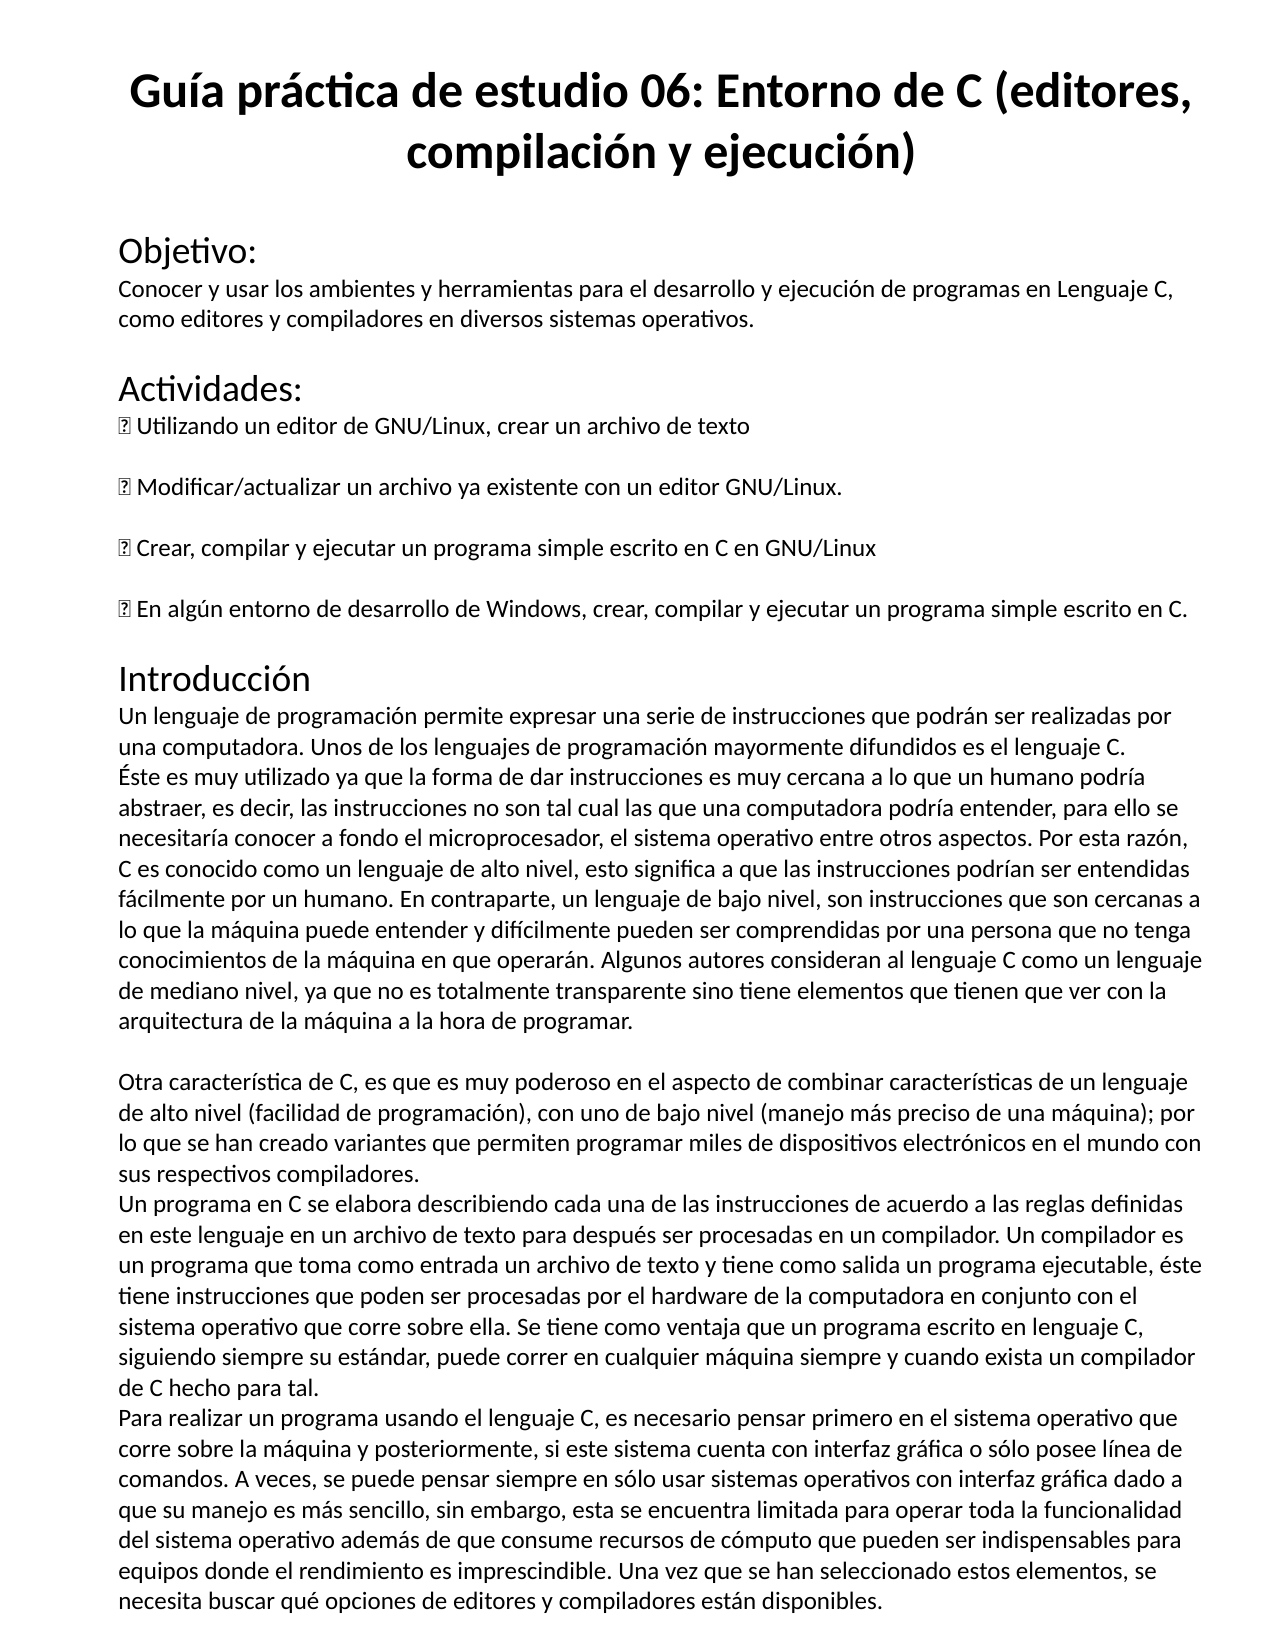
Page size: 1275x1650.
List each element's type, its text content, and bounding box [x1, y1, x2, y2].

text  En algún entorno de desarrollo de Windows, crear, compilar y ejecutar un programa simple escrito en C. [118, 593, 1205, 624]
text Un programa en C se elabora describiendo cada una de las instrucciones de acuerdo a las reglas definidas en este lenguaje en un archivo de texto para después ser procesadas en un compilador. Un compilador es un programa que toma como entrada un archivo de texto y tiene como salida un programa ejecutable, éste tiene instrucciones que poden ser procesadas por el hardware de la computadora en conjunto con el sistema operativo que corre sobre ella. Se tiene como ventaja que un programa escrito en lenguaje C, siguiendo siempre su estándar, puede correr en cualquier máquina siempre y cuando exista un compilador de C hecho para tal. [118, 1189, 1205, 1402]
text Guía práctica de estudio 06: Entorno de C (editores, compilación y ejecución) [118, 59, 1205, 181]
text  Utilizando un editor de GNU/Linux, crear un archivo de texto [118, 410, 1205, 441]
text Para realizar un programa usando el lenguaje C, es necesario pensar primero en el sistema operativo que corre sobre la máquina y posteriormente, si este sistema cuenta con interfaz gráfica o sólo posee línea de comandos. A veces, se puede pensar siempre en sólo usar sistemas operativos con interfaz gráfica dado a que su manejo es más sencillo, sin embargo, esta se encuentra limitada para operar toda la funcionalidad del sistema operativo además de que consume recursos de cómputo que pueden ser indispensables para equipos donde el rendimiento es imprescindible. Una vez que se han seleccionado estos elementos, se necesita buscar qué opciones de editores y compiladores están disponibles. [118, 1402, 1205, 1616]
text Introducción [118, 654, 1205, 700]
text Actividades: [118, 364, 1205, 410]
text  Modificar/actualizar un archivo ya existente con un editor GNU/Linux. [118, 471, 1205, 502]
text Éste es muy utilizado ya que la forma de dar instrucciones es muy cercana a lo que un humano podría abstraer, es decir, las instrucciones no son tal cual las que una computadora podría entender, para ello se necesitaría conocer a fondo el microprocesador, el sistema operativo entre otros aspectos. Por esta razón, C es conocido como un lenguaje de alto nivel, esto significa a que las instrucciones podrían ser entendidas fácilmente por un humano. En contraparte, un lenguaje de bajo nivel, son instrucciones que son cercanas a lo que la máquina puede entender y difícilmente pueden ser comprendidas por una persona que no tenga conocimientos de la máquina en que operarán. Algunos autores consideran al lenguaje C como un lenguaje de mediano nivel, ya que no es totalmente transparente sino tiene elementos que tienen que ver con la arquitectura de la máquina a la hora de programar. [118, 761, 1205, 1036]
text Otra característica de C, es que es muy poderoso en el aspecto de combinar características de un lenguaje de alto nivel (facilidad de programación), con uno de bajo nivel (manejo más preciso de una máquina); por lo que se han creado variantes que permiten programar miles de dispositivos electrónicos en el mundo con sus respectivos compiladores. [118, 1067, 1205, 1189]
text Un lenguaje de programación permite expresar una serie de instrucciones que podrán ser realizadas por una computadora. Unos de los lenguajes de programación mayormente difundidos es el lenguaje C. [118, 700, 1205, 761]
text Objetivo: [118, 227, 1205, 273]
text  Crear, compilar y ejecutar un programa simple escrito en C en GNU/Linux [118, 532, 1205, 563]
text Conocer y usar los ambientes y herramientas para el desarrollo y ejecución de programas en Lenguaje C, como editores y compiladores en diversos sistemas operativos. [118, 273, 1205, 334]
